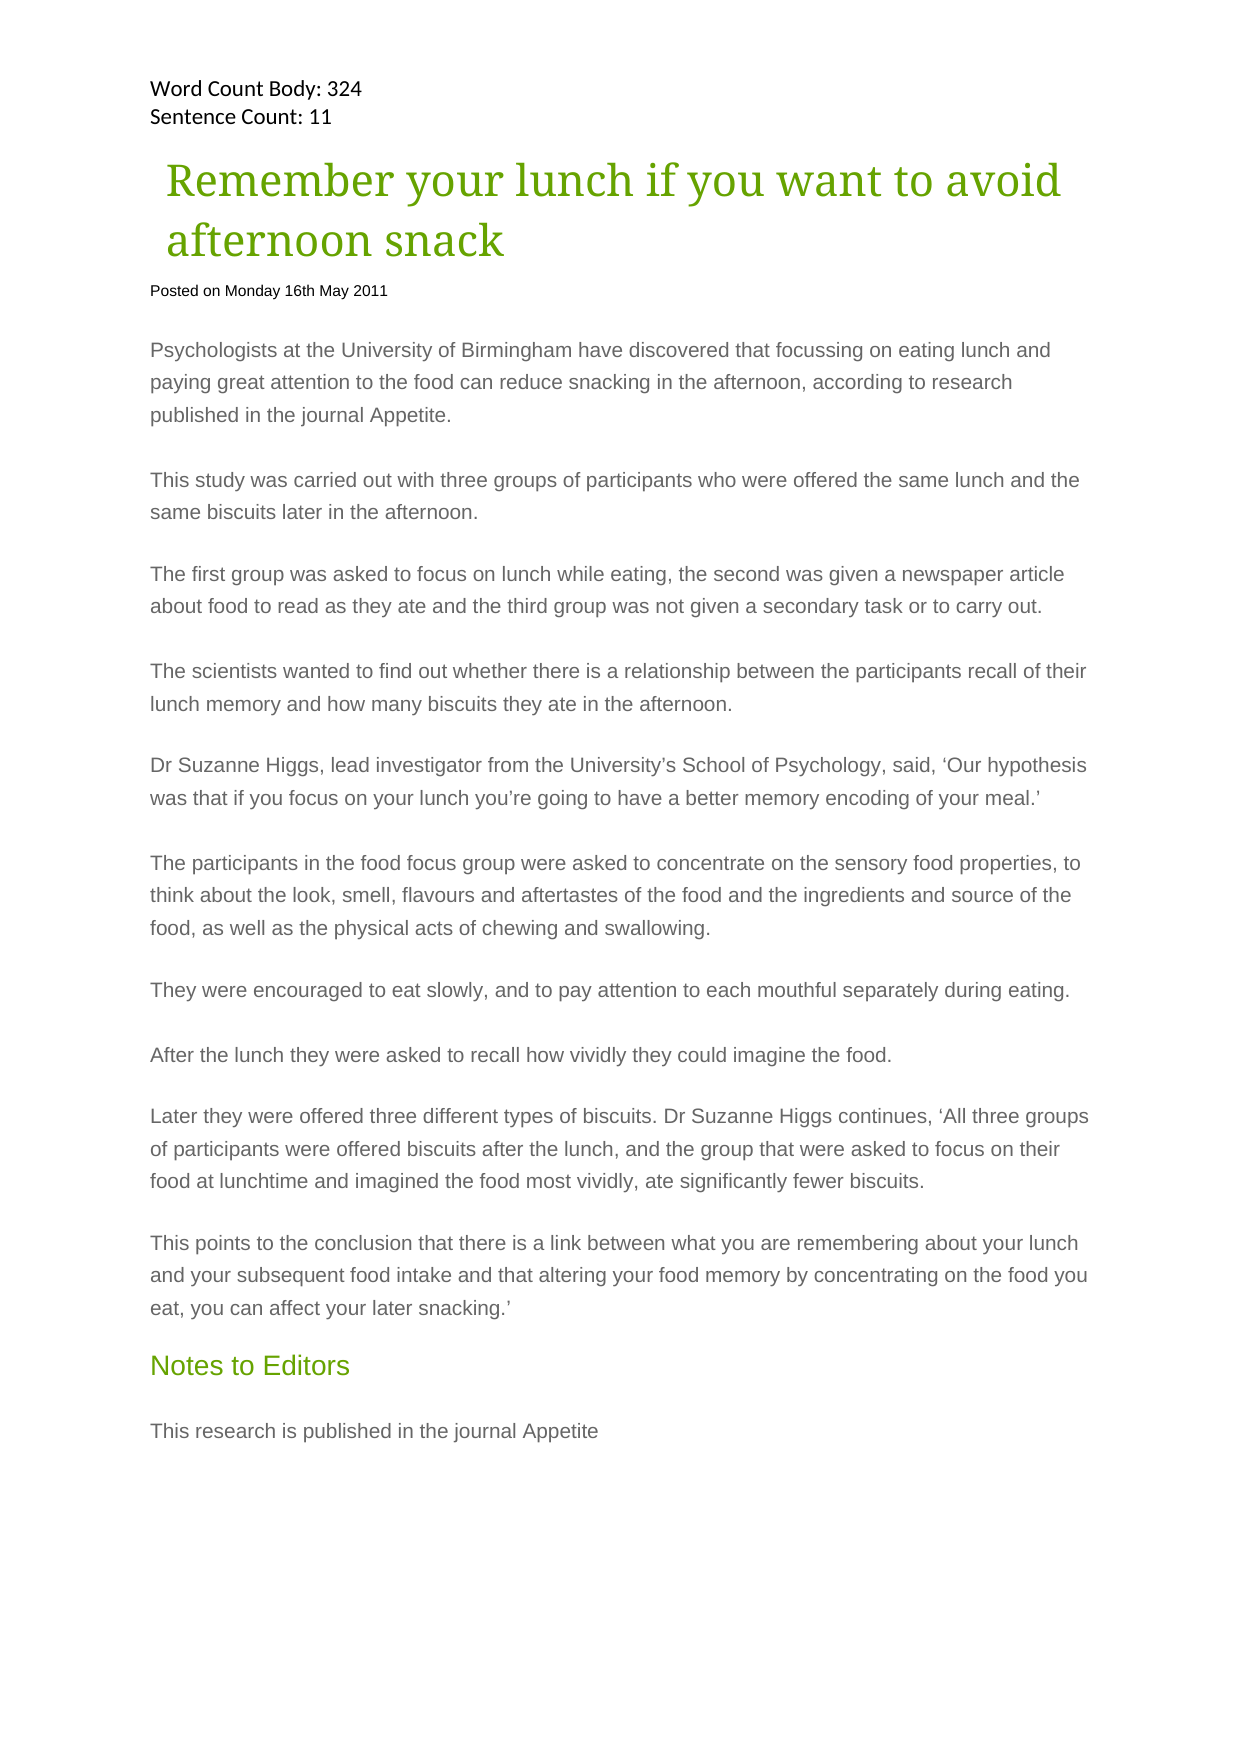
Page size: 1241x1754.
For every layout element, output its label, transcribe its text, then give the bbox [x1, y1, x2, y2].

text Psychologists at the University of Birmingham have discovered that focussing on eating lunch and paying great attention to the food can reduce snacking in the afternoon, according to research published in the journal Appetite. This study was carried out with three groups of participants who were offered the same lunch and the same biscuits later in the afternoon. [150, 329, 1090, 524]
text Later they were offered three different types of biscuits. Dr Suzanne Higgs continues, ‘All three groups of participants were offered biscuits after the lunch, and the group that were asked to focus on their food at lunchtime and imagined the food most vividly, ate significantly fewer biscuits. [150, 1096, 1090, 1193]
text This points to the conclusion that there is a link between what you are remembering about your lunch and your subsequent food intake and that altering your food memory by concentrating on the food you eat, you can affect your later snacking.’ [150, 1222, 1090, 1320]
text This research is published in the journal Appetite [150, 1410, 1090, 1443]
text Notes to Editors [150, 1349, 1090, 1381]
text Remember your lunch if you want to avoid afternoon snack [166, 150, 1090, 269]
text Posted on Monday 16th May 2011 [150, 282, 1090, 300]
text The first group was asked to focus on lunch while eating, the second was given a newspaper article about food to read as they ate and the third group was not given a secondary task or to carry out. The scientists wanted to find out whether there is a relationship between the participants recall of their lunch memory and how many biscuits they ate in the afternoon. [150, 553, 1090, 716]
text They were encouraged to eat slowly, and to pay attention to each mouthful separately during eating. After the lunch they were asked to recall how vividly they could imagine the food. [150, 969, 1090, 1066]
text Dr Suzanne Higgs, lead investigator from the University’s School of Psychology, said, ‘Our hypothesis was that if you focus on your lunch you’re going to have a better memory encoding of your meal.’ The participants in the food focus group were asked to concentrate on the sensory food properties, to think about the look, smell, flavours and aftertastes of the food and the ingredients and source of the food, as well as the physical acts of chewing and swallowing. [150, 745, 1090, 940]
